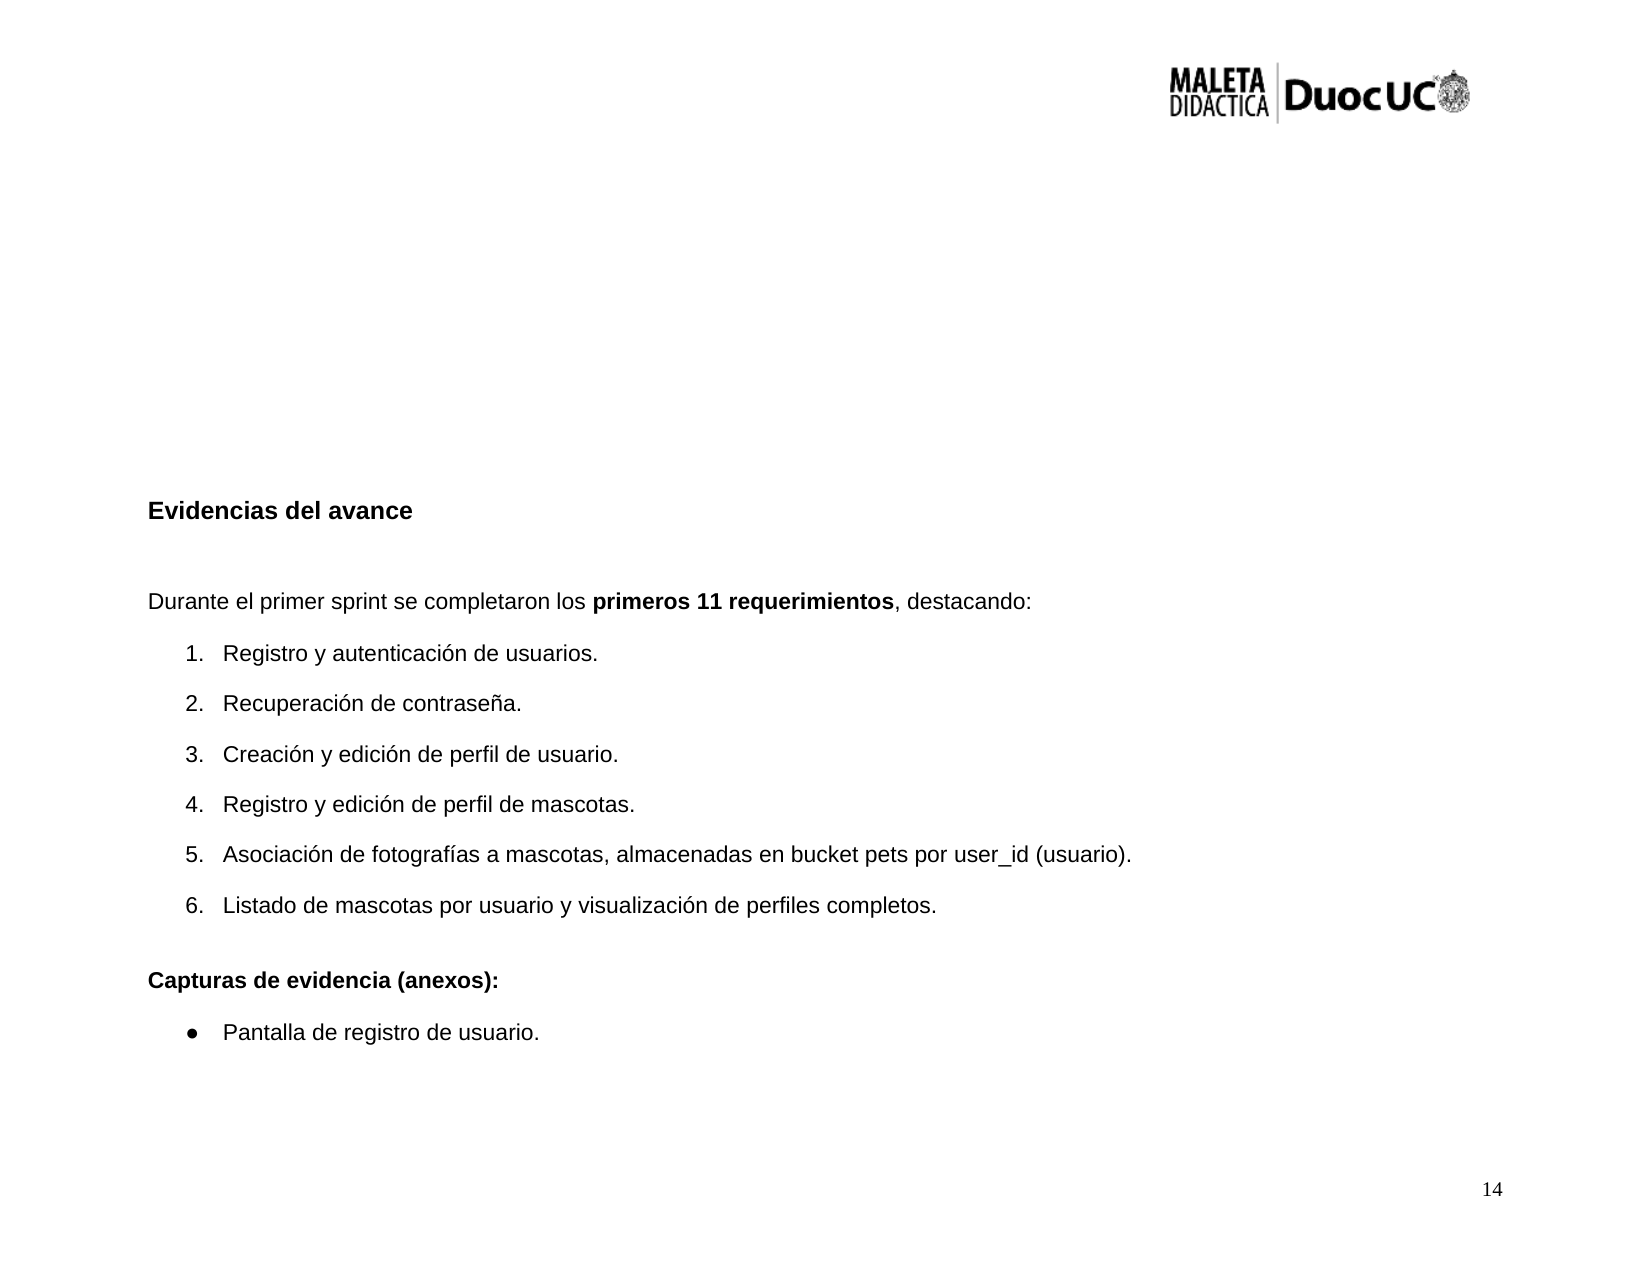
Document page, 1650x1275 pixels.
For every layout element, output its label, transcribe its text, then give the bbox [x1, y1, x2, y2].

list Creación y edición de perfil de usuario. [185, 741, 1502, 791]
text Capturas de evidencia (anexos): [148, 967, 1502, 993]
list Asociación de fotografías a mascotas, almacenadas en bucket pets por user_id (usuario). [185, 841, 1502, 892]
list Listado de mascotas por usuario y visualización de perfiles completos. [185, 892, 1502, 942]
picture [1137, 39, 1503, 145]
text Durante el primer sprint se completaron los primeros 11 requerimientos, destacando: [148, 588, 1502, 615]
list Registro y autenticación de usuarios. [185, 640, 1502, 690]
list Recuperación de contraseña. [185, 690, 1502, 741]
subtitle Evidencias del avance [148, 496, 1502, 524]
list Pantalla de registro de usuario. [185, 1018, 1502, 1045]
list Registro y edición de perfil de mascotas. [185, 791, 1502, 841]
